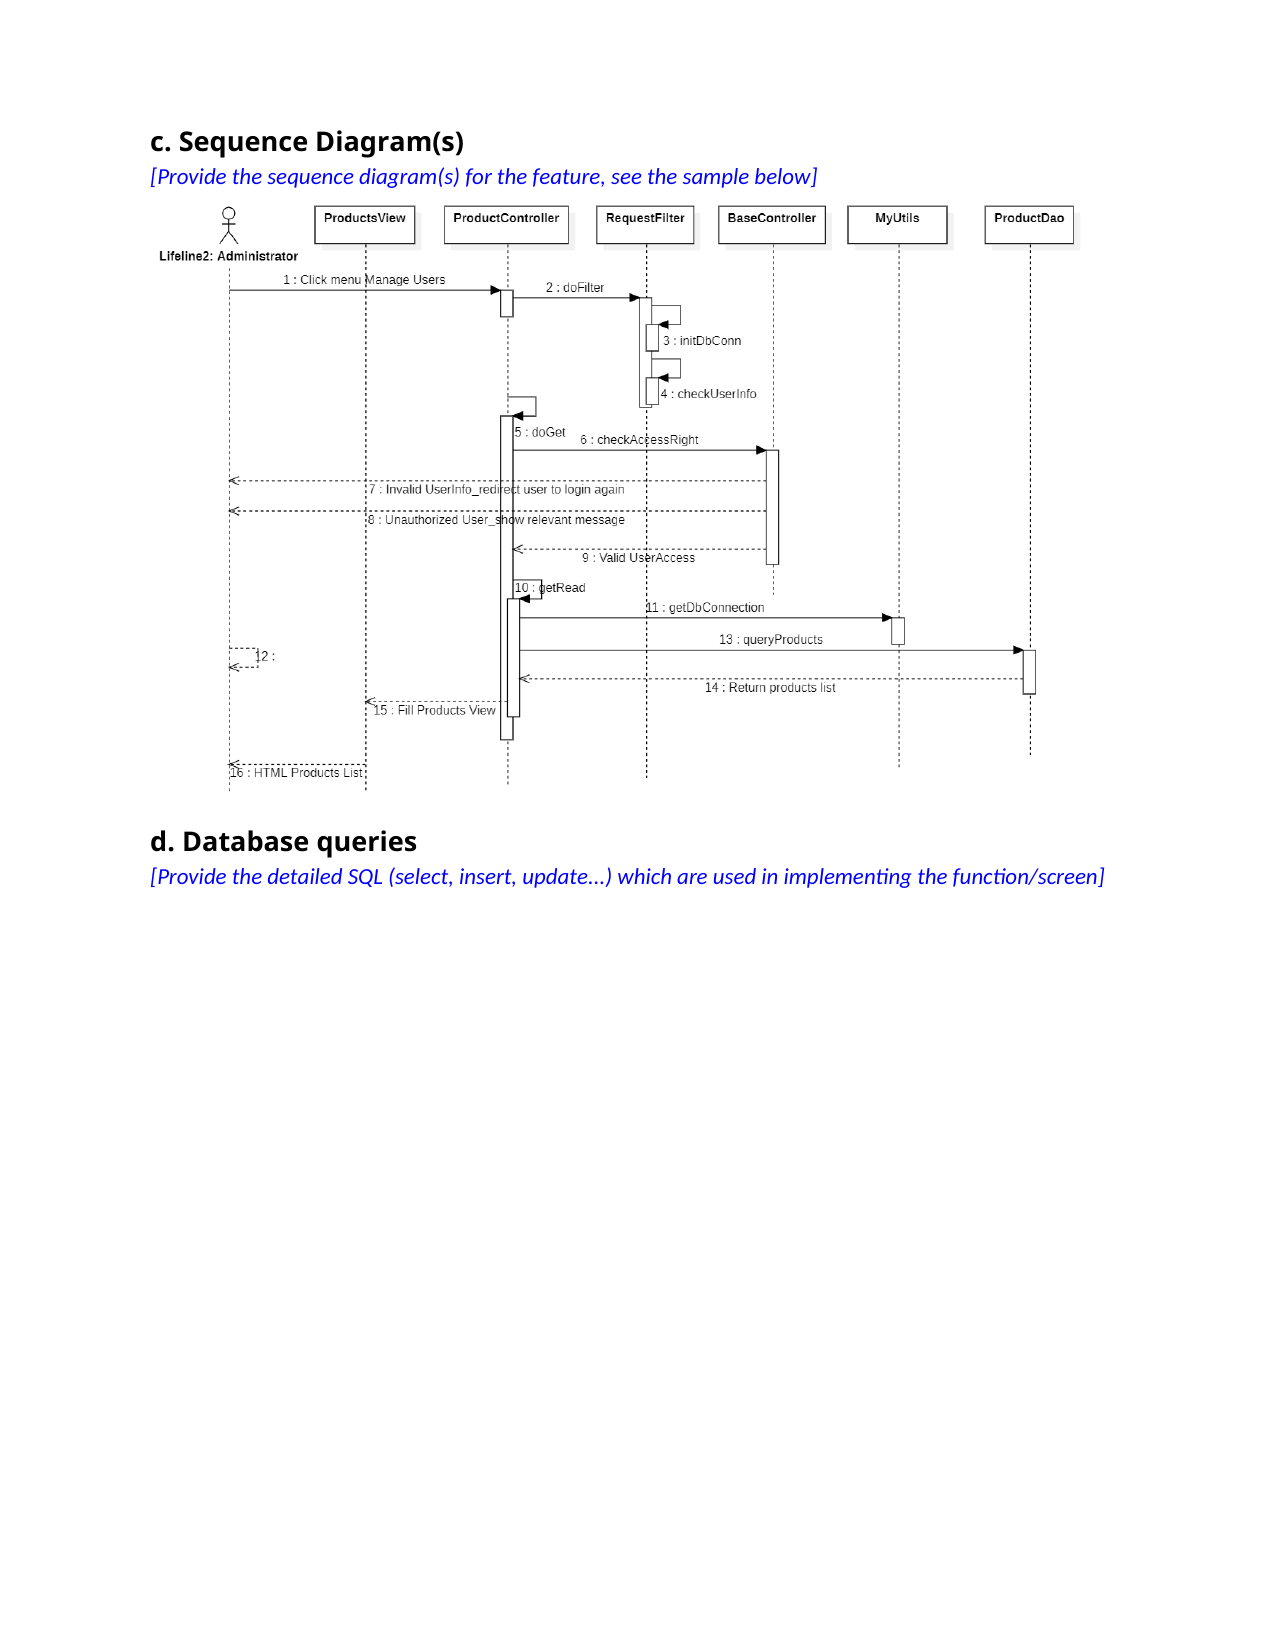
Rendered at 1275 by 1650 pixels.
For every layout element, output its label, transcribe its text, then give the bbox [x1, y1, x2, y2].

subtitle d. Database queries [150, 822, 1125, 859]
picture [150, 190, 1124, 804]
text [Provide the detailed SQL (select, insert, update...) which are used in implementing the function/screen] [150, 862, 1125, 890]
subtitle c. Sequence Diagram(s) [150, 122, 1125, 159]
text [Provide the sequence diagram(s) for the feature, see the sample below] [150, 162, 1125, 190]
